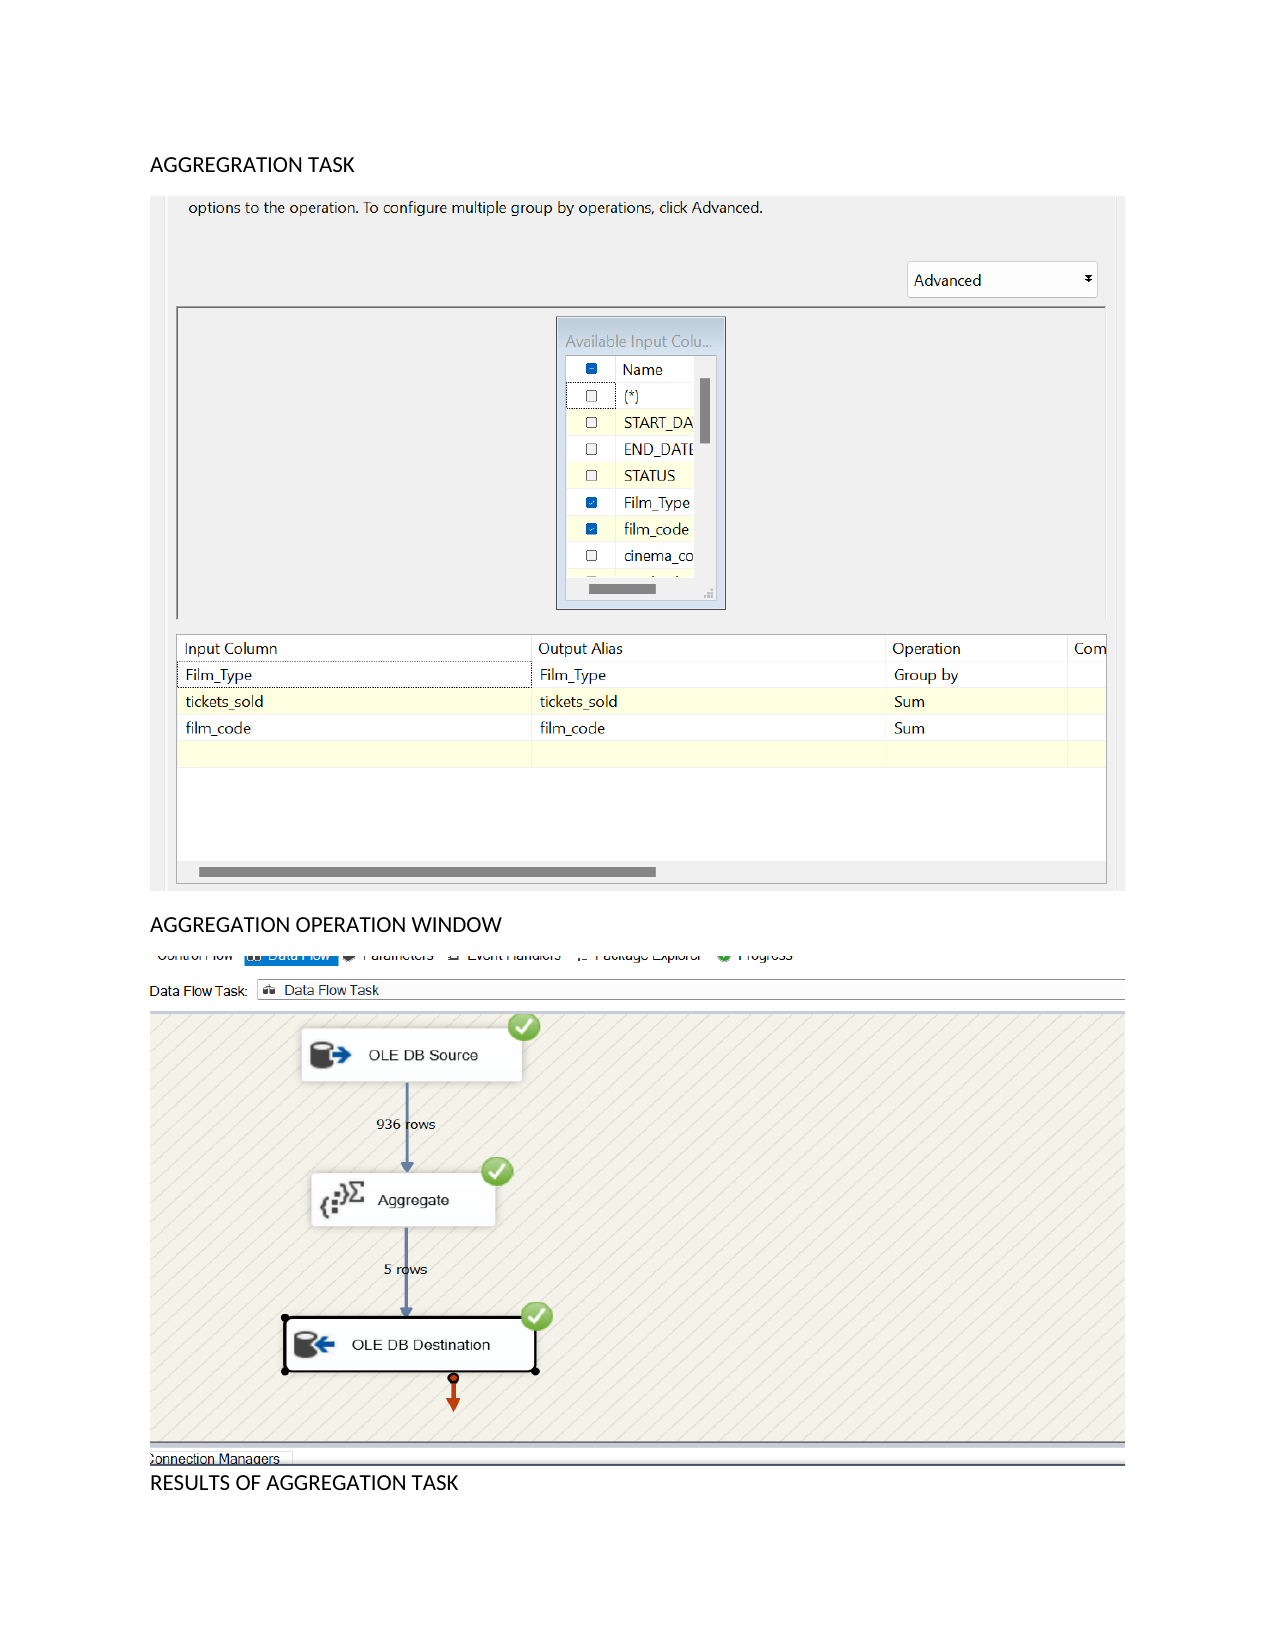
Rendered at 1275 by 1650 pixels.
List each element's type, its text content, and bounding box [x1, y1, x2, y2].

text AGGREGATION OPERATION WINDOW [150, 910, 1125, 938]
text RESULTS OF AGGREGATION TASK [150, 1466, 1125, 1496]
text AGGREGRATION TASK [150, 150, 1125, 178]
picture [150, 956, 1125, 1466]
picture [150, 196, 1125, 891]
